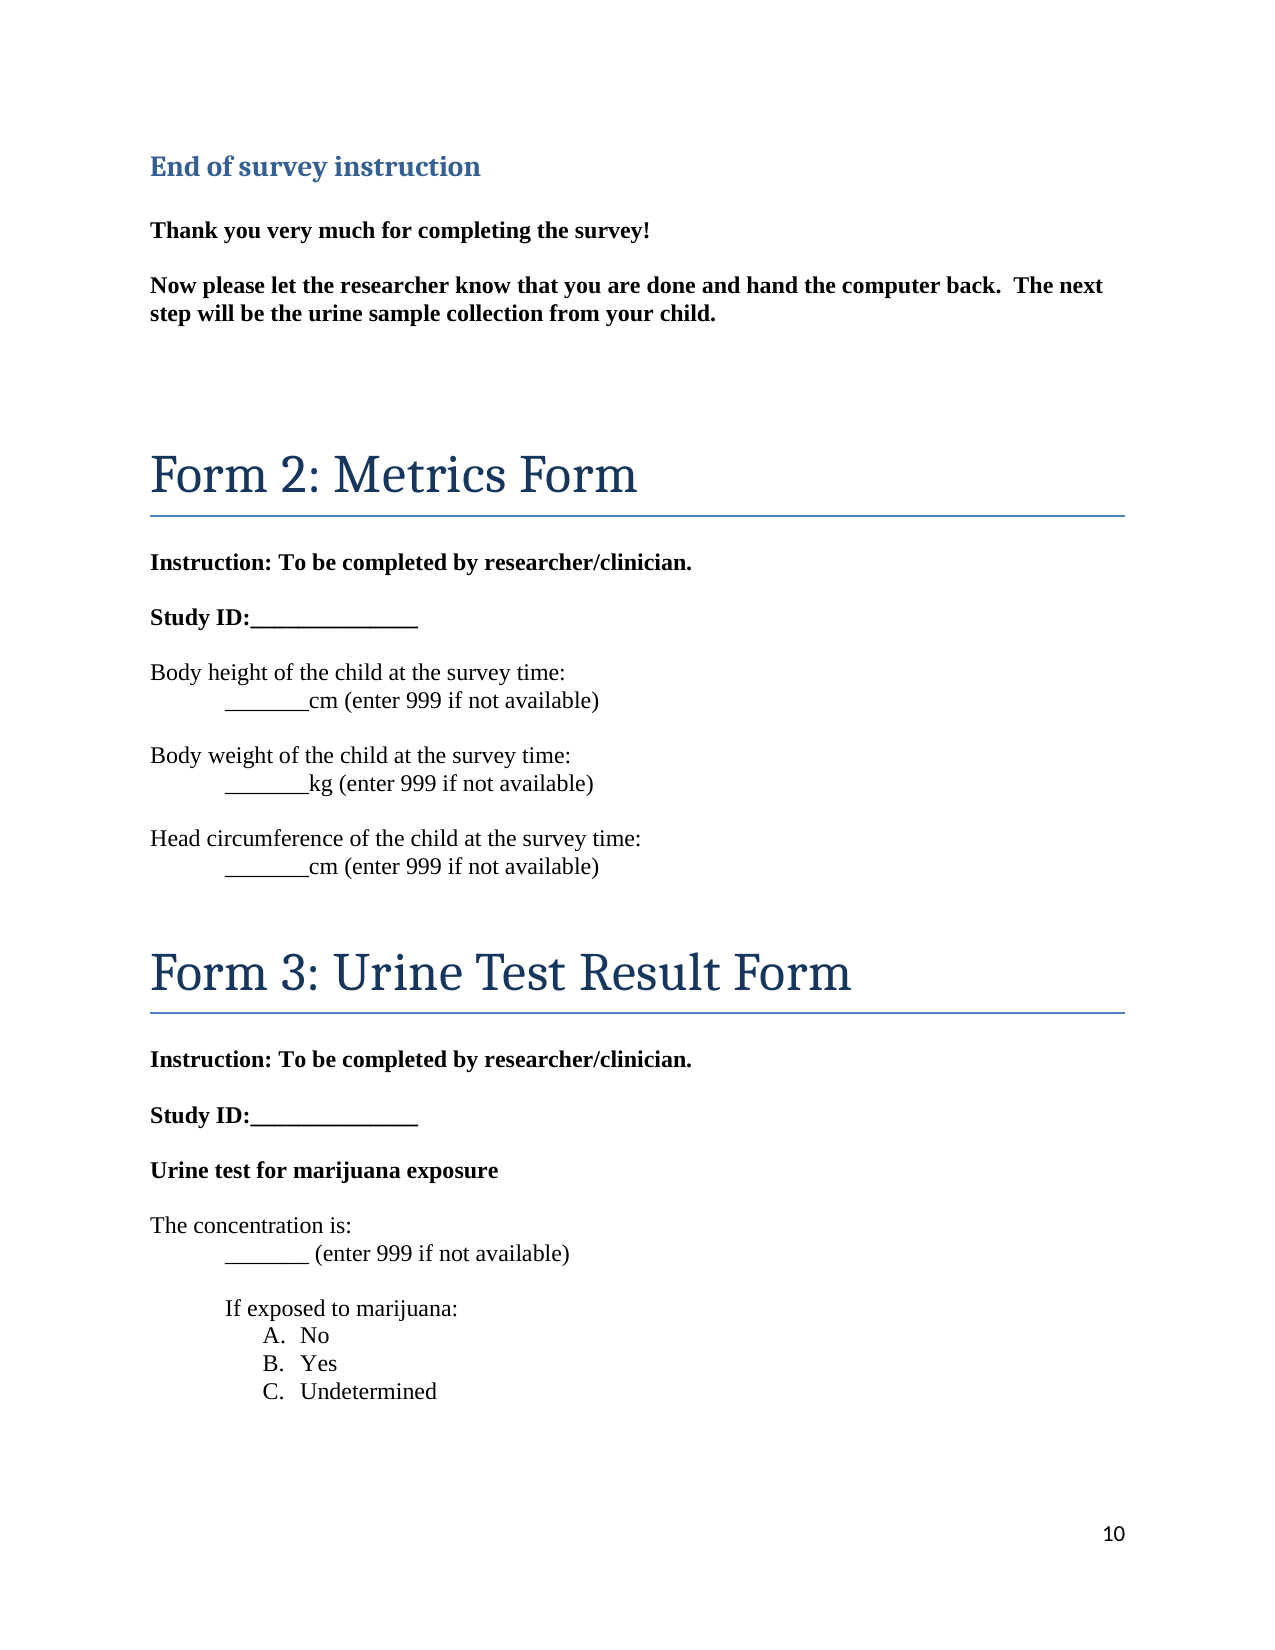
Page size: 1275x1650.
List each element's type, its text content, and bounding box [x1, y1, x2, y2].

text _______kg (enter 999 if not available) [150, 769, 1125, 796]
text Head circumference of the child at the survey time: [150, 824, 1125, 852]
text Thank you very much for completing the survey! [150, 216, 1125, 244]
text The concentration is: [150, 1211, 1125, 1239]
text Study ID:______________ [150, 603, 1125, 631]
text Study ID:______________ [150, 1101, 1125, 1128]
text _______cm (enter 999 if not available) [150, 852, 1125, 879]
subtitle End of survey instruction [150, 150, 1125, 183]
list Undetermined [262, 1377, 1125, 1404]
title Form 3: Urine Test Result Form [150, 942, 1125, 1012]
text Instruction: To be completed by researcher/clinician. [150, 1046, 1125, 1073]
text Body height of the child at the survey time: [150, 658, 1125, 686]
text Instruction: To be completed by researcher/clinician. [150, 548, 1125, 576]
list Yes [262, 1349, 1125, 1377]
text _______cm (enter 999 if not available) [150, 686, 1125, 714]
text Now please let the researcher know that you are done and hand the computer back. The next step will be the urine sample collection from your child. [150, 271, 1125, 327]
text Urine test for marijuana exposure [150, 1156, 1125, 1183]
text Body weight of the child at the survey time: [150, 741, 1125, 769]
title Form 2: Metrics Form [150, 444, 1125, 515]
list No [262, 1322, 1125, 1349]
text If exposed to marijuana: [150, 1294, 1125, 1322]
text _______ (enter 999 if not available) [150, 1239, 1125, 1266]
